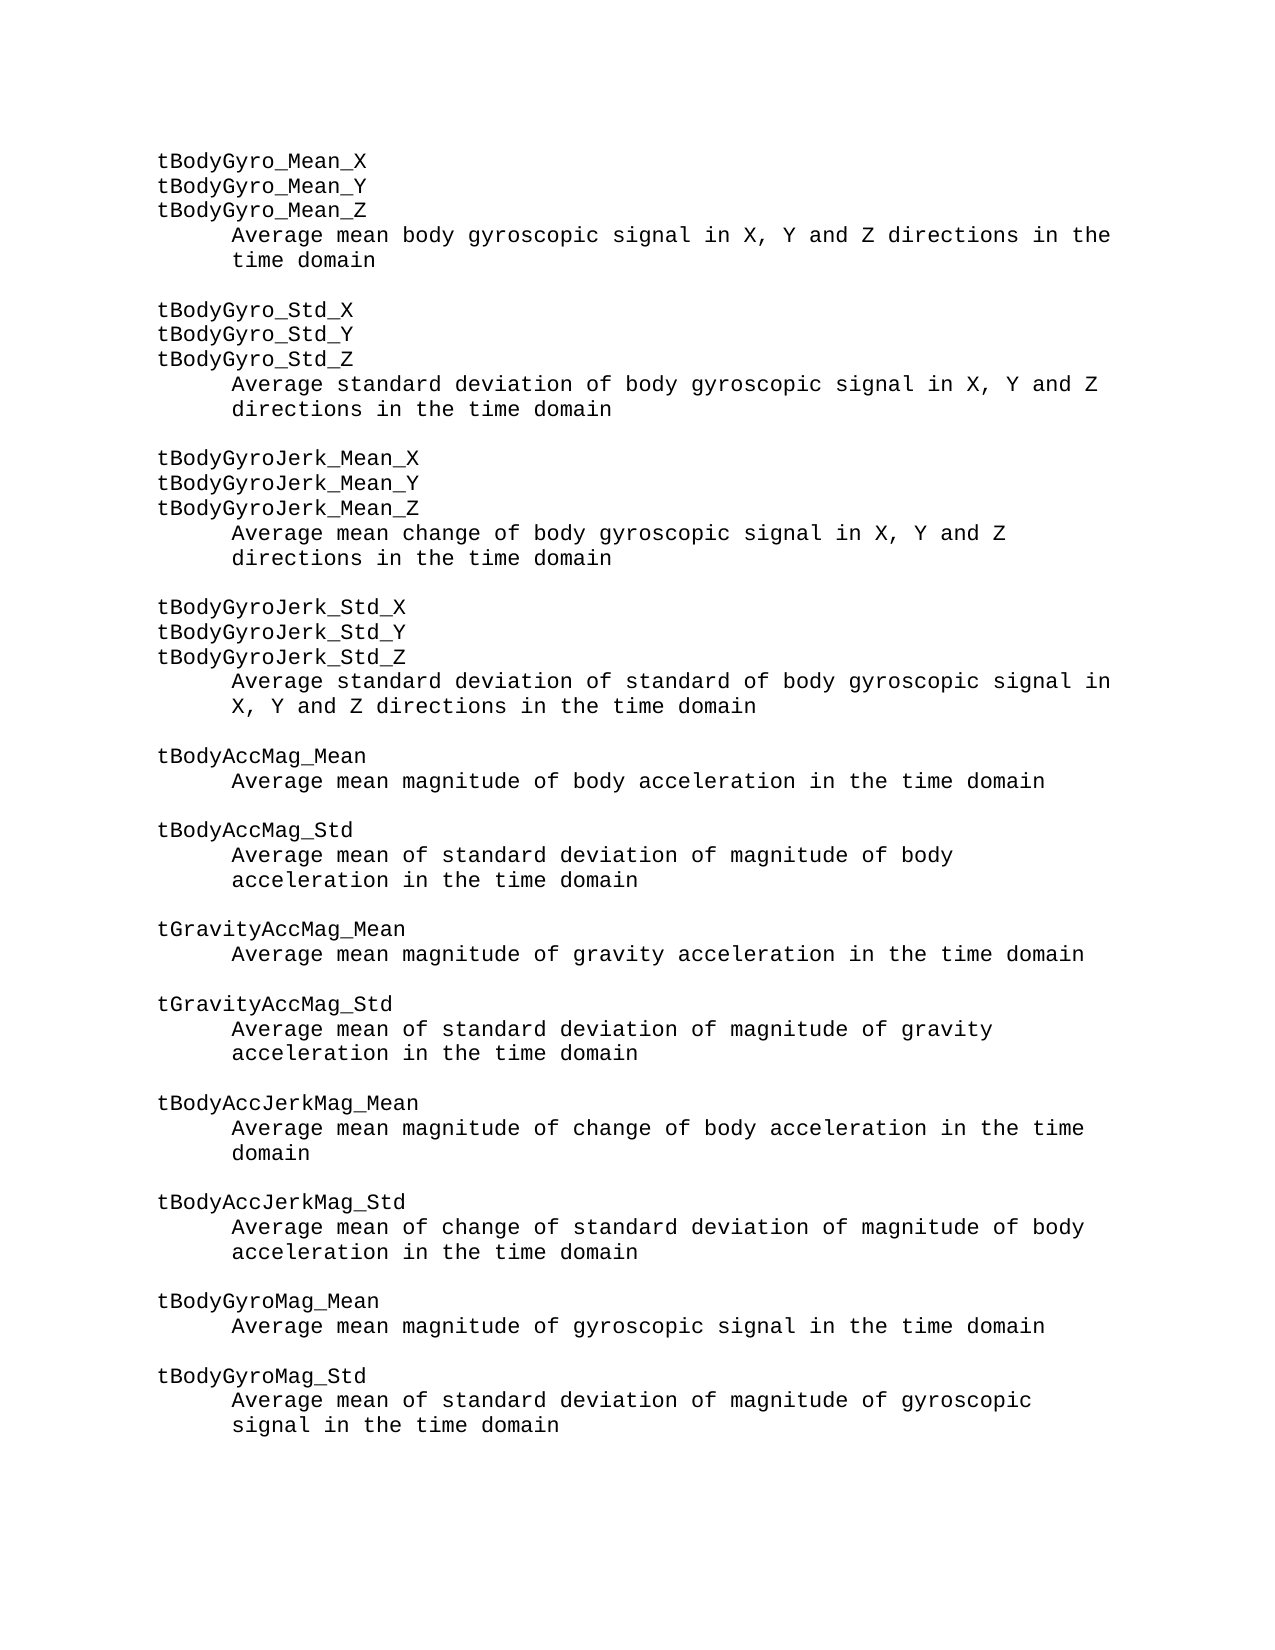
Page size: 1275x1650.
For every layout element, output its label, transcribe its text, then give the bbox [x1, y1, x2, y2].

text tBodyAccMag_Std [156, 819, 1118, 844]
text tBodyGyro_Std_X [156, 299, 1118, 323]
text Average mean of standard deviation of magnitude of gyroscopic signal in the time domain [231, 1389, 1118, 1439]
text Average mean magnitude of body acceleration in the time domain [231, 770, 1118, 794]
text tBodyGyroJerk_Mean_Y [156, 472, 1118, 497]
text Average mean magnitude of gravity acceleration in the time domain [231, 943, 1118, 968]
text tBodyGyroMag_Mean [156, 1290, 1118, 1315]
text tBodyAccMag_Mean [156, 745, 1118, 770]
text tBodyGyro_Mean_Z [156, 199, 1118, 224]
text Average mean of standard deviation of magnitude of gravity acceleration in the time domain [231, 1018, 1118, 1067]
text Average mean change of body gyroscopic signal in X, Y and Z directions in the time domain [231, 522, 1118, 571]
text tBodyGyro_Mean_Y [156, 175, 1118, 199]
text tBodyAccJerkMag_Std [156, 1191, 1118, 1216]
text Average standard deviation of standard of body gyroscopic signal in X, Y and Z directions in the time domain [231, 671, 1118, 720]
text tBodyGyroJerk_Mean_Z [156, 497, 1118, 522]
text Average mean of standard deviation of magnitude of body acceleration in the time domain [231, 844, 1118, 894]
text tBodyGyroJerk_Std_X [156, 596, 1118, 621]
text tBodyAccJerkMag_Mean [156, 1092, 1118, 1117]
text tBodyGyroMag_Std [156, 1365, 1118, 1389]
text Average mean magnitude of change of body acceleration in the time domain [231, 1117, 1118, 1166]
text Average standard deviation of body gyroscopic signal in X, Y and Z directions in the time domain [231, 373, 1118, 423]
text Average mean magnitude of gyroscopic signal in the time domain [231, 1315, 1118, 1340]
text tBodyGyroJerk_Std_Z [156, 646, 1118, 671]
text tBodyGyro_Std_Z [156, 348, 1118, 373]
text Average mean body gyroscopic signal in X, Y and Z directions in the time domain [231, 224, 1118, 274]
text tBodyGyro_Mean_X [156, 150, 1118, 175]
text Average mean of change of standard deviation of magnitude of body acceleration in the time domain [231, 1216, 1118, 1266]
text tGravityAccMag_Mean [156, 918, 1118, 943]
text tBodyGyroJerk_Std_Y [156, 621, 1118, 646]
text tGravityAccMag_Std [156, 993, 1118, 1018]
text tBodyGyro_Std_Y [156, 323, 1118, 348]
text tBodyGyroJerk_Mean_X [156, 447, 1118, 472]
